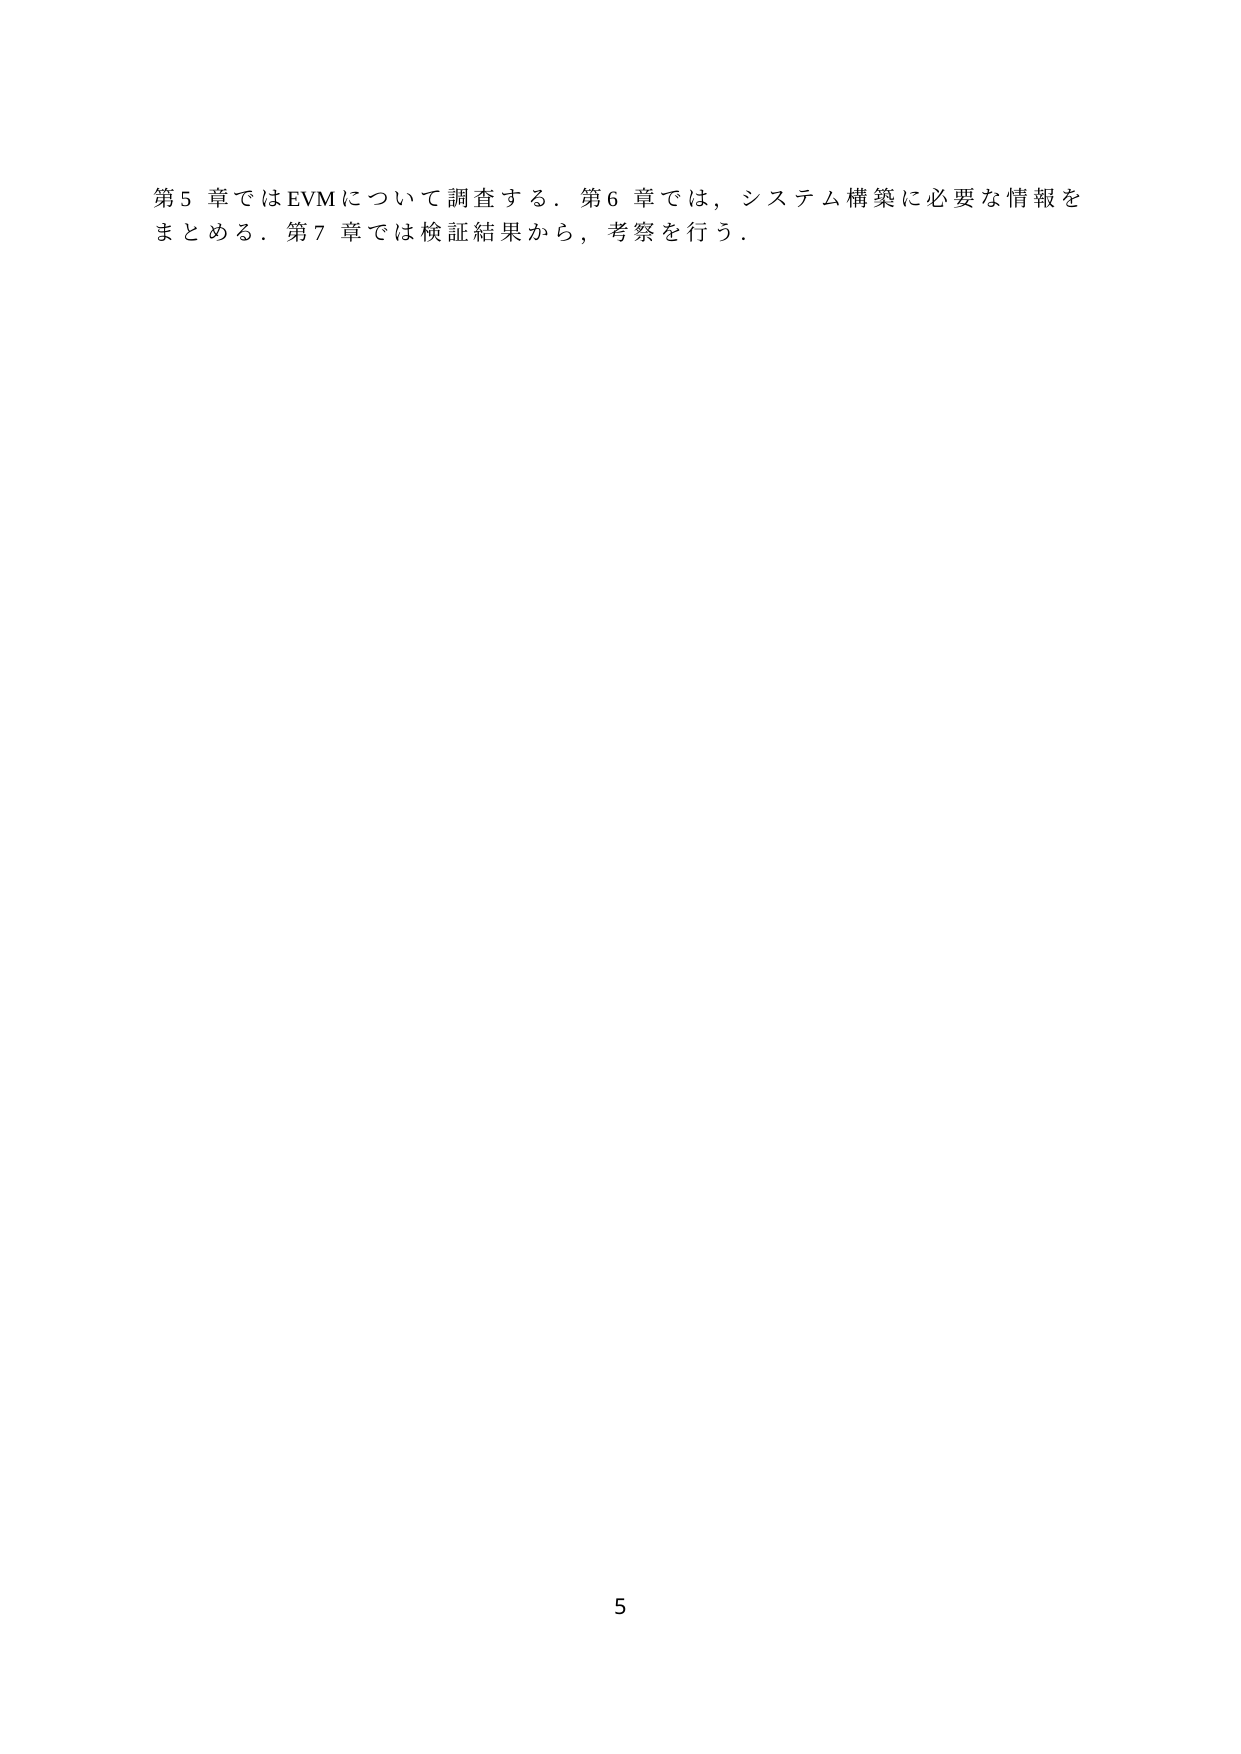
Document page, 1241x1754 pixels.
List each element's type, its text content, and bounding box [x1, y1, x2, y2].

text 第5章ではEVMについて調査する．第6章では，システム構築に必要な情報をまとめる．第7章では検証結果から，考察を行う． [153, 179, 1087, 249]
